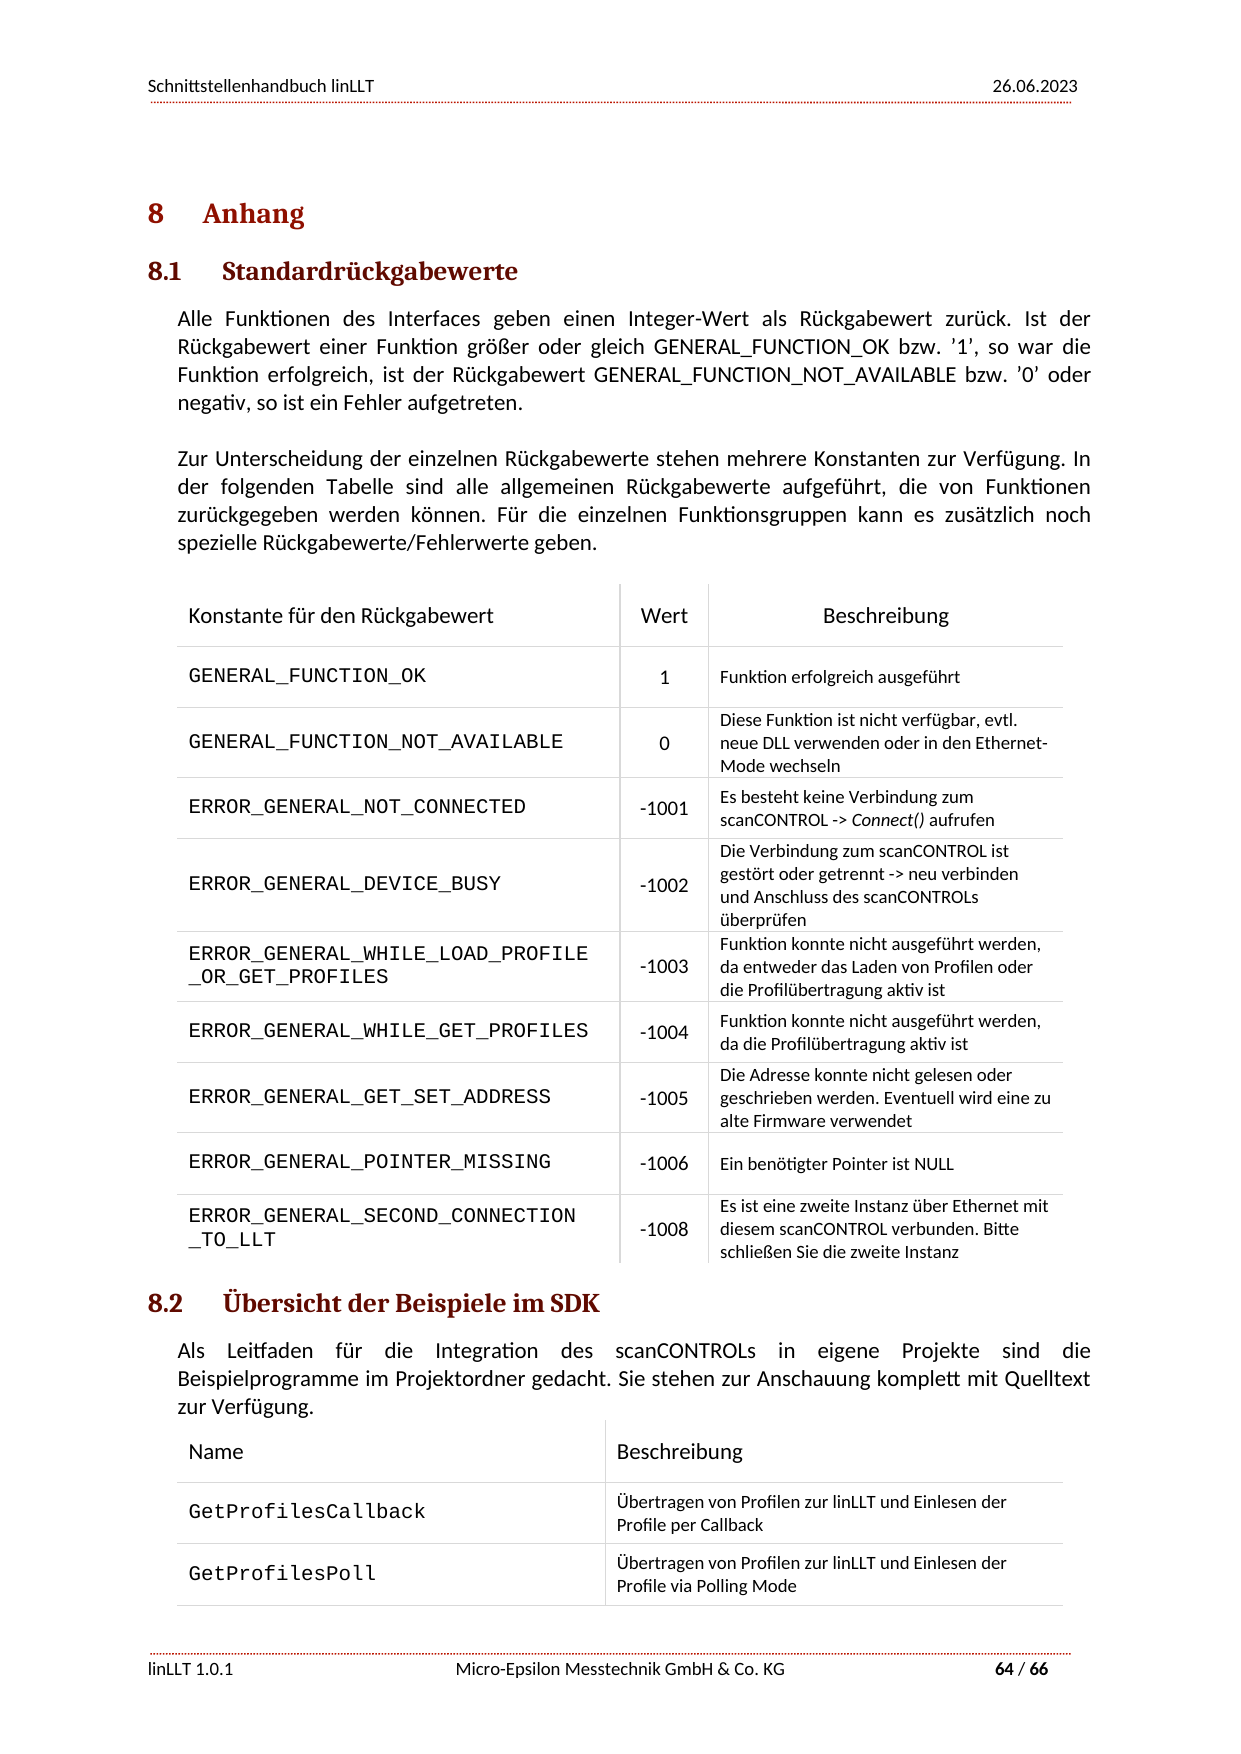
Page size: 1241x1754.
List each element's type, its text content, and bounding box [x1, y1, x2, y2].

list Als Leitfaden für die Integration des scanCONTROLs in eigene Projekte sind die Beispielprogramme im Projektordner gedacht. Sie stehen zur Anschauung komplett mit Quelltext zur Verfügung. [177, 1336, 1093, 1420]
table_cell -1003 [621, 932, 708, 1001]
table_cell Funktion erfolgreich ausgeführt [709, 647, 1063, 707]
table_header Name [177, 1420, 605, 1482]
table_cell Es ist eine zweite Instanz über Ethernet mit diesem scanCONTROL verbunden. Bitte schließen Sie die zweite Instanz [709, 1195, 1063, 1263]
subtitle Standardrückgabewerte [148, 256, 1093, 287]
table_cell Die Adresse konnte nicht gelesen oder geschrieben werden. Eventuell wird eine zu alte Firmware verwendet [709, 1063, 1063, 1132]
table_cell GENERAL_FUNCTION_NOT_AVAILABLE [177, 708, 619, 777]
table_cell -1004 [621, 1002, 708, 1062]
table_cell 1 [621, 647, 708, 707]
table_cell Funktion konnte nicht ausgeführt werden, da entweder das Laden von Profilen oder die Profilübertragung aktiv ist [709, 932, 1063, 1001]
table_cell Funktion konnte nicht ausgeführt werden, da die Profilübertragung aktiv ist [709, 1002, 1063, 1062]
table_cell Übertragen von Profilen zur linLLT und Einlesen der Profile via Polling Mode [606, 1544, 1063, 1604]
table_cell ERROR_GENERAL_POINTER_MISSING [177, 1133, 619, 1193]
table_cell ERROR_GENERAL_WHILE_GET_PROFILES [177, 1002, 619, 1062]
table_cell -1005 [621, 1063, 708, 1132]
table_cell Diese Funktion ist nicht verfügbar, evtl. neue DLL verwenden oder in den Ethernet-Mode wechseln [709, 708, 1063, 777]
table_header Beschreibung [606, 1420, 1063, 1482]
subtitle Übersicht der Beispiele im SDK [148, 1288, 1093, 1319]
table_header Wert [621, 584, 708, 646]
table_cell ERROR_GENERAL_DEVICE_BUSY [177, 839, 619, 931]
table_cell Es besteht keine Verbindung zum scanCONTROL -> Connect() aufrufen [709, 778, 1063, 838]
table_cell ERROR_GENERAL_NOT_CONNECTED [177, 778, 619, 838]
subtitle Anhang [148, 198, 1093, 231]
table_cell ERROR_GENERAL_SECOND_CONNECTION _TO_LLT [177, 1195, 619, 1263]
table_header Konstante für den Rückgabewert [177, 584, 619, 646]
table_cell GetProfilesCallback [177, 1483, 605, 1543]
table_cell Die Verbindung zum scanCONTROL ist gestört oder getrennt -> neu verbinden und Anschluss des scanCONTROLs überprüfen [709, 839, 1063, 931]
table_cell Übertragen von Profilen zur linLLT und Einlesen der Profile per Callback [606, 1483, 1063, 1543]
table_cell Ein benötigter Pointer ist NULL [709, 1133, 1063, 1193]
table_cell GetProfilesPoll [177, 1544, 605, 1604]
table_cell -1006 [621, 1133, 708, 1193]
list Zur Unterscheidung der einzelnen Rückgabewerte stehen mehrere Konstanten zur Verfügung. In der folgenden Tabelle sind alle allgemeinen Rückgabewerte aufgeführt, die von Funktionen zurückgegeben werden können. Für die einzelnen Funktionsgruppen kann es zusätzlich noch spezielle Rückgabewerte/Fehlerwerte geben. [177, 444, 1093, 556]
table_cell ERROR_GENERAL_WHILE_LOAD_PROFILE _OR_GET_PROFILES [177, 932, 619, 1001]
list Alle Funktionen des Interfaces geben einen Integer-Wert als Rückgabewert zurück. Ist der Rückgabewert einer Funktion größer oder gleich GENERAL_FUNCTION_OK bzw. ’1’, so war die Funktion erfolgreich, ist der Rückgabewert GENERAL_FUNCTION_NOT_AVAILABLE bzw. ’0’ oder negativ, so ist ein Fehler aufgetreten. [177, 304, 1093, 416]
table_cell GENERAL_FUNCTION_OK [177, 647, 619, 707]
table_cell -1001 [621, 778, 708, 838]
table_cell 0 [621, 708, 708, 777]
table_cell -1008 [621, 1195, 708, 1263]
table_header Beschreibung [709, 584, 1063, 646]
table_cell ERROR_GENERAL_GET_SET_ADDRESS [177, 1063, 619, 1132]
table_cell -1002 [621, 839, 708, 931]
